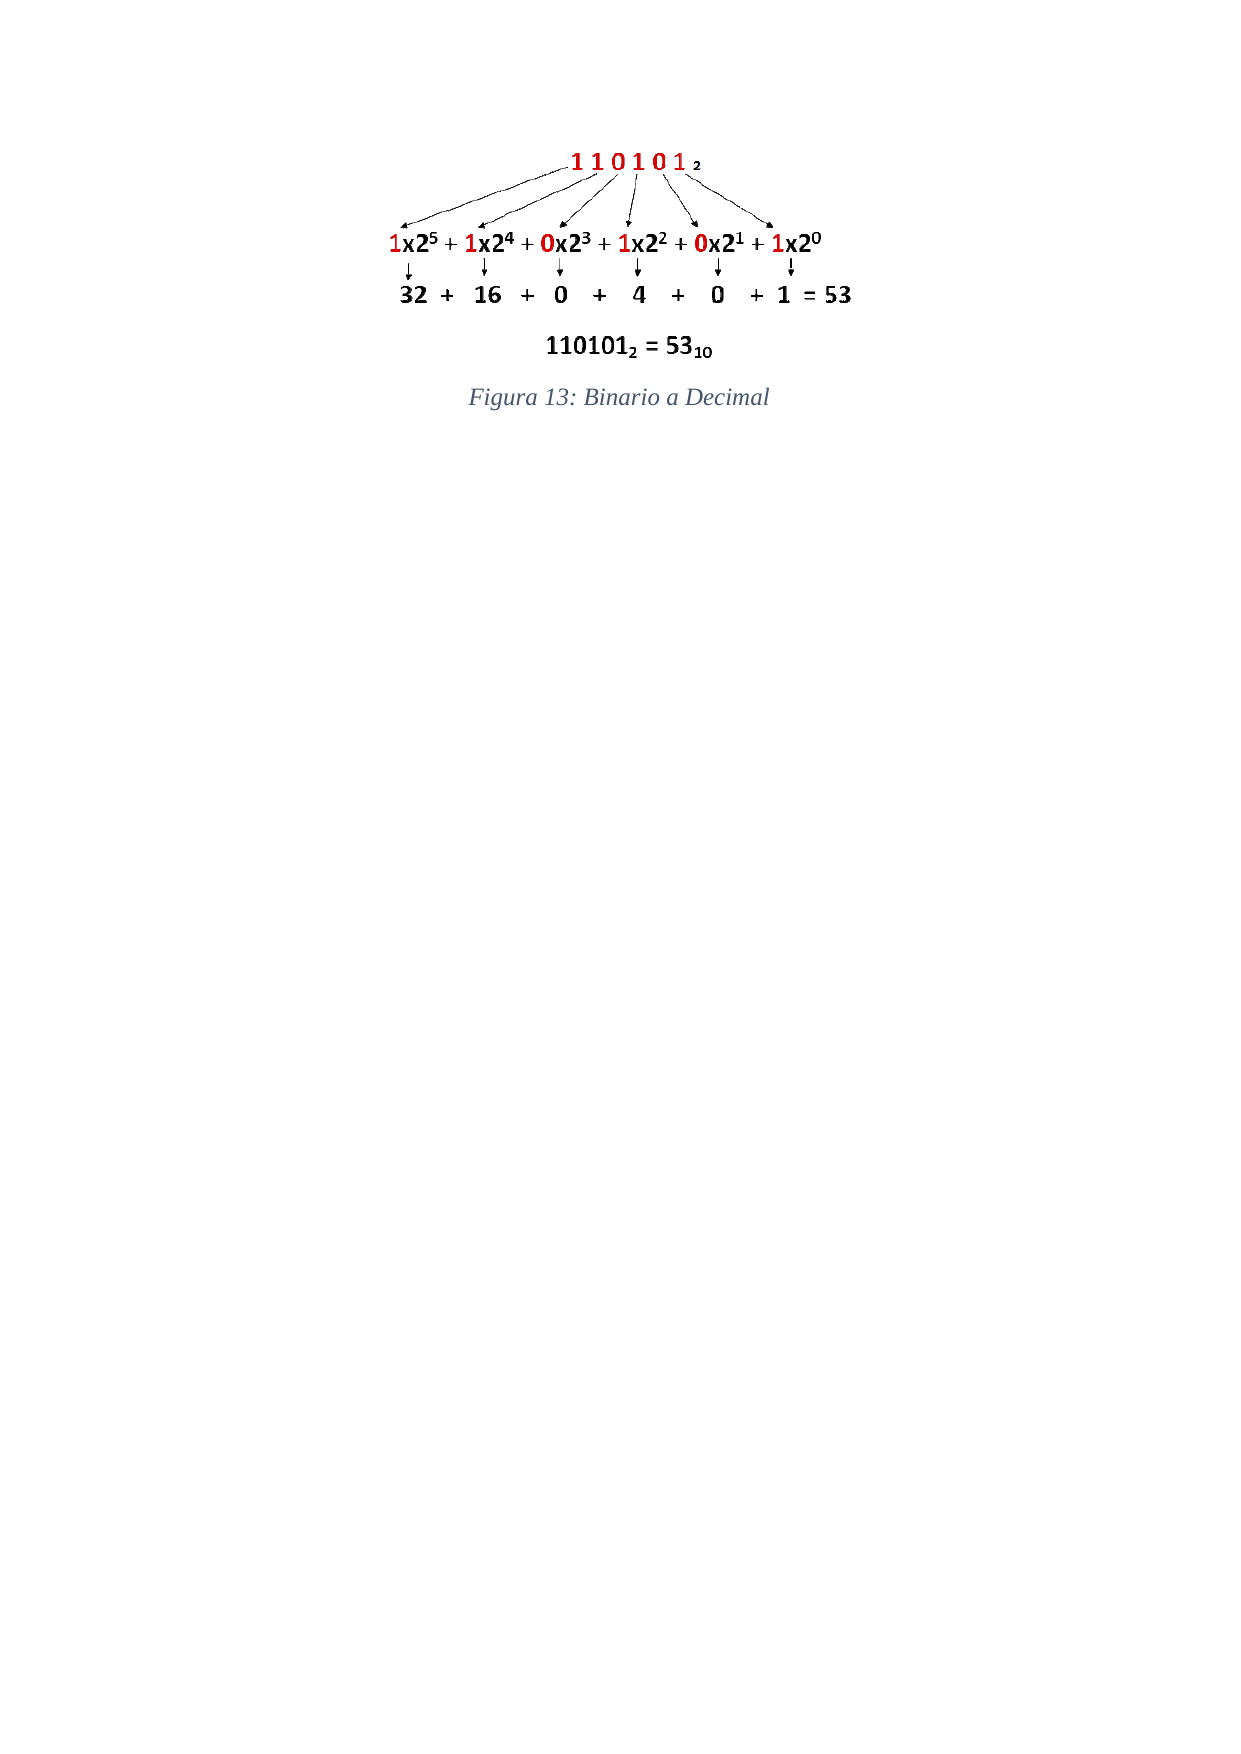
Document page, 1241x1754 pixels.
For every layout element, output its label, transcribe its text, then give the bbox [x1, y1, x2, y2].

text Figura 13: Binario a Decimal [177, 382, 1063, 411]
picture [385, 147, 854, 363]
